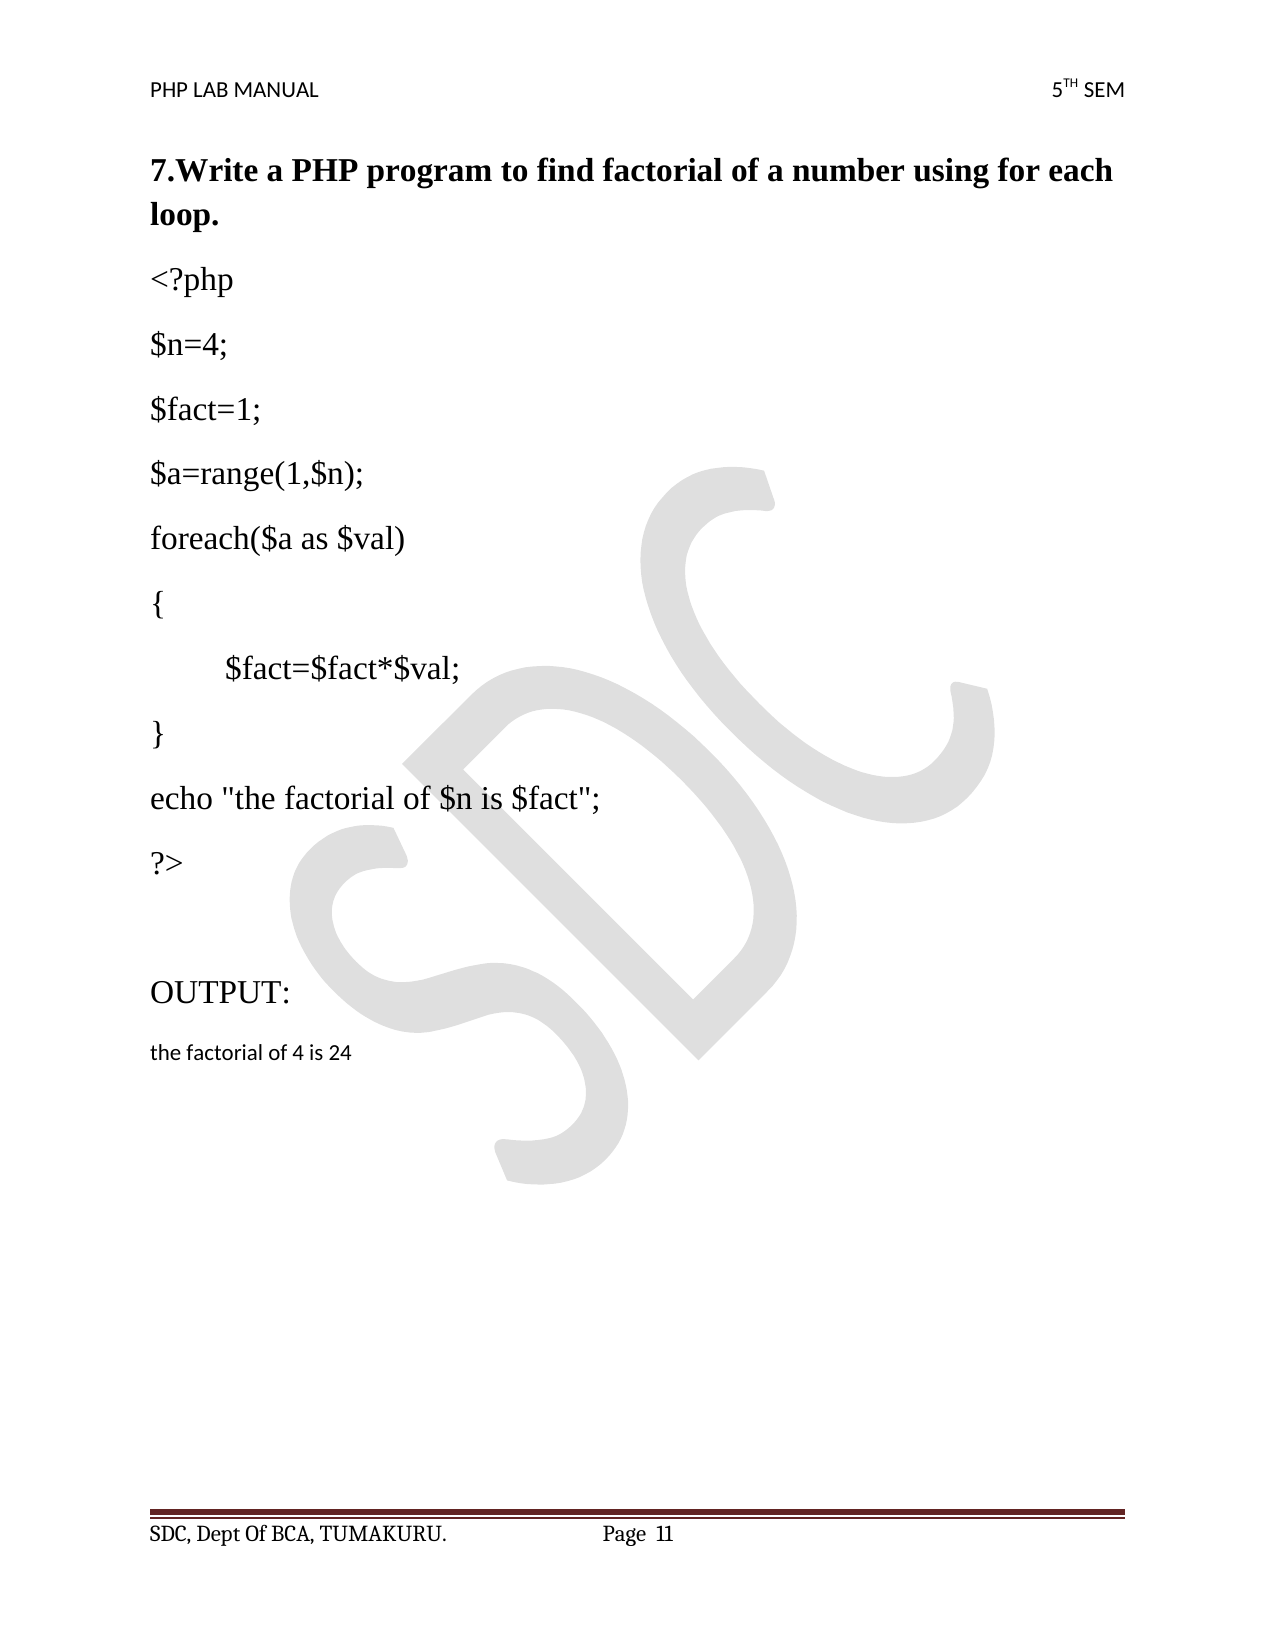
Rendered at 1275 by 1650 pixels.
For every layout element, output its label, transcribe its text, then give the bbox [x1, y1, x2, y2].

text the factorial of 4 is 24 [150, 1038, 1125, 1066]
text { [150, 583, 1125, 622]
text $n=4; [150, 324, 1125, 362]
text <?php [150, 259, 1125, 297]
text echo "the factorial of $n is $fact"; [150, 778, 1125, 816]
text } [150, 713, 1125, 752]
text $fact=$fact*$val; [150, 648, 1125, 687]
text $fact=1; [150, 389, 1125, 427]
text ?> [150, 843, 1125, 881]
text 7.Write a PHP program to find factorial of a number using for each loop. [150, 150, 1125, 232]
text foreach($a as $val) [150, 518, 1125, 557]
text $a=range(1,$n); [150, 454, 1125, 492]
text OUTPUT: [150, 973, 1125, 1011]
